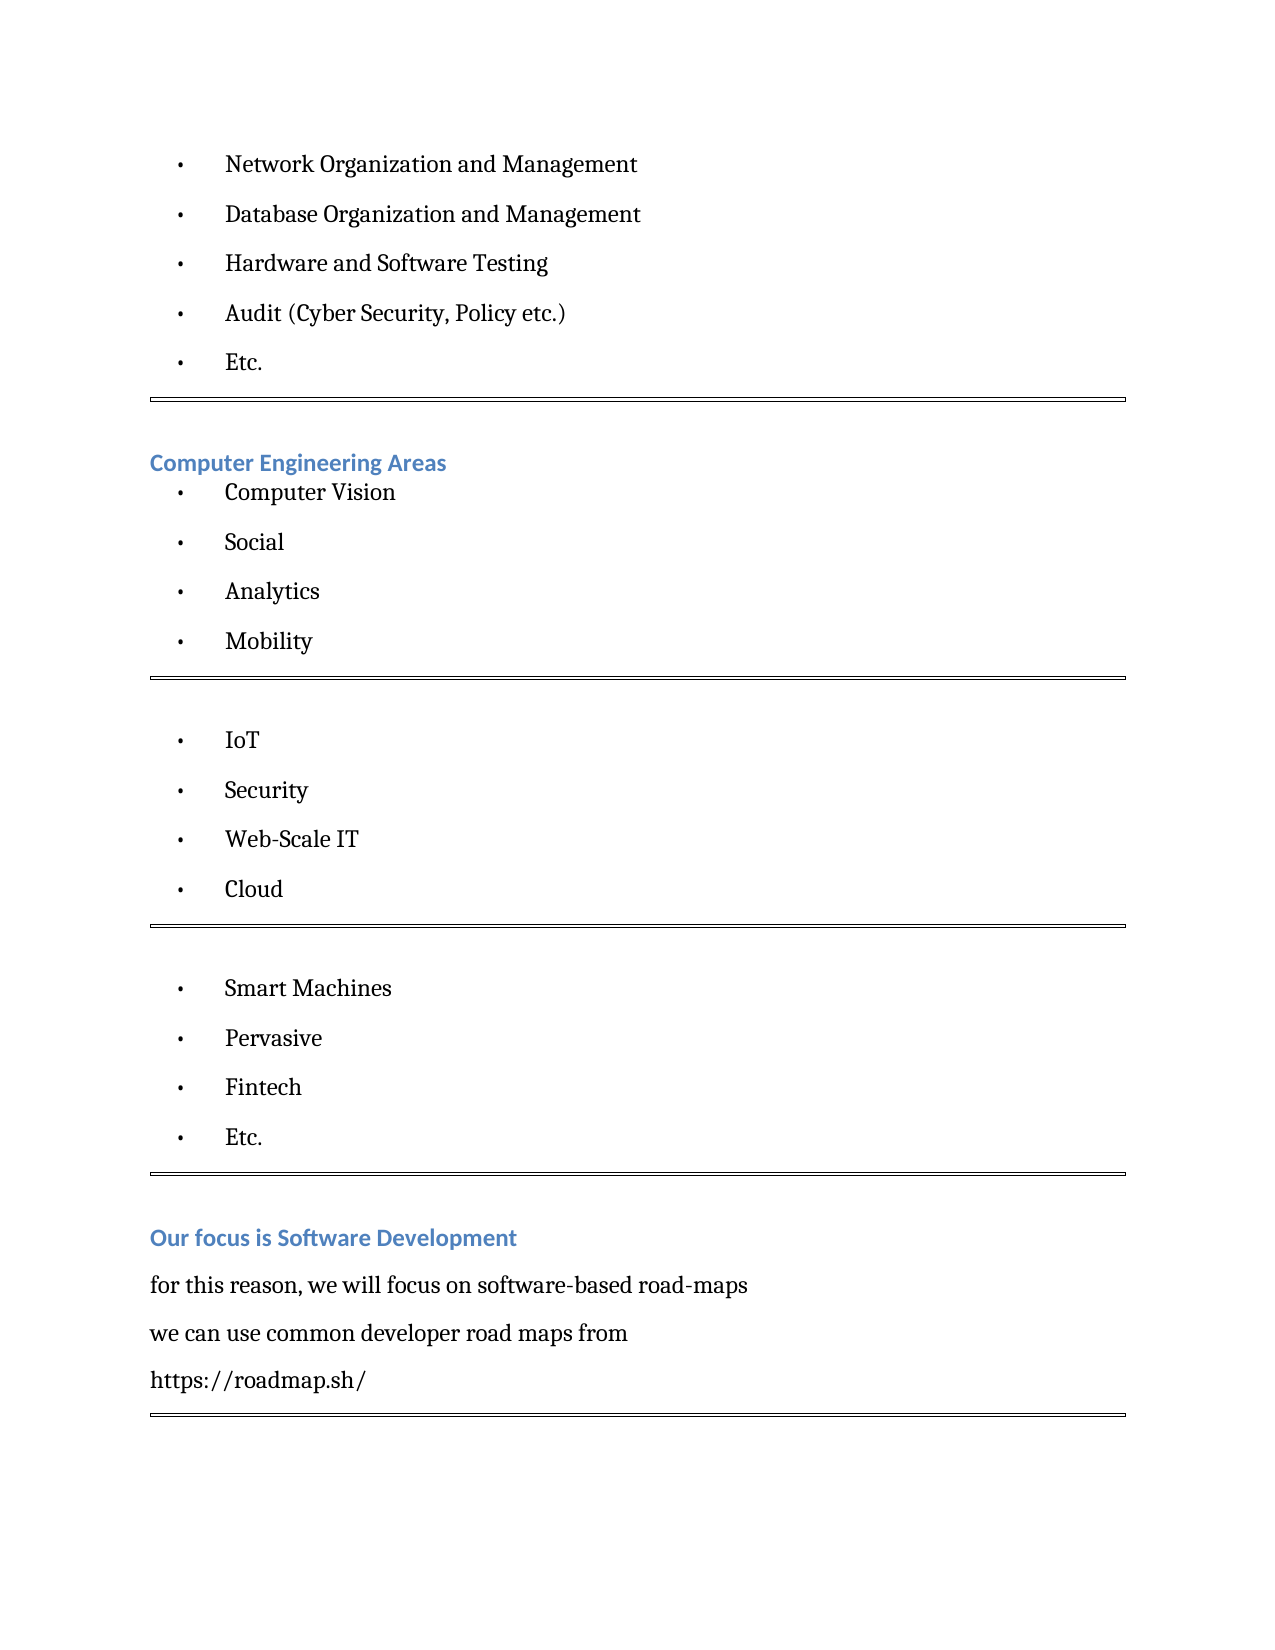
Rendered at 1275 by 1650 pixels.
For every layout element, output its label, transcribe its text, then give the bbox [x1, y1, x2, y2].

list Security [175, 776, 1125, 804]
list Social [175, 528, 1125, 556]
list Network Organization and Management [175, 150, 1125, 179]
list Etc. [175, 348, 1125, 377]
list IoT [175, 726, 1125, 755]
list Hardware and Software Testing [175, 249, 1125, 278]
subtitle Computer Engineering Areas [150, 447, 1125, 478]
text we can use common developer road maps from [150, 1318, 1125, 1347]
text https://roadmap.sh/ [150, 1366, 1125, 1395]
list Computer Vision [175, 478, 1125, 507]
text for this reason, we will focus on software-based road-maps [150, 1271, 1125, 1300]
list Analytics [175, 577, 1125, 606]
list Web-Scale IT [175, 825, 1125, 854]
list Audit (Cyber Security, Policy etc.) [175, 299, 1125, 327]
list Smart Machines [175, 974, 1125, 1003]
list Fintech [175, 1073, 1125, 1102]
list Cloud [175, 875, 1125, 903]
subtitle Our focus is Software Development [150, 1222, 1125, 1252]
list Etc. [175, 1123, 1125, 1151]
list Mobility [175, 627, 1125, 656]
list Pervasive [175, 1023, 1125, 1052]
list Database Organization and Management [175, 199, 1125, 228]
